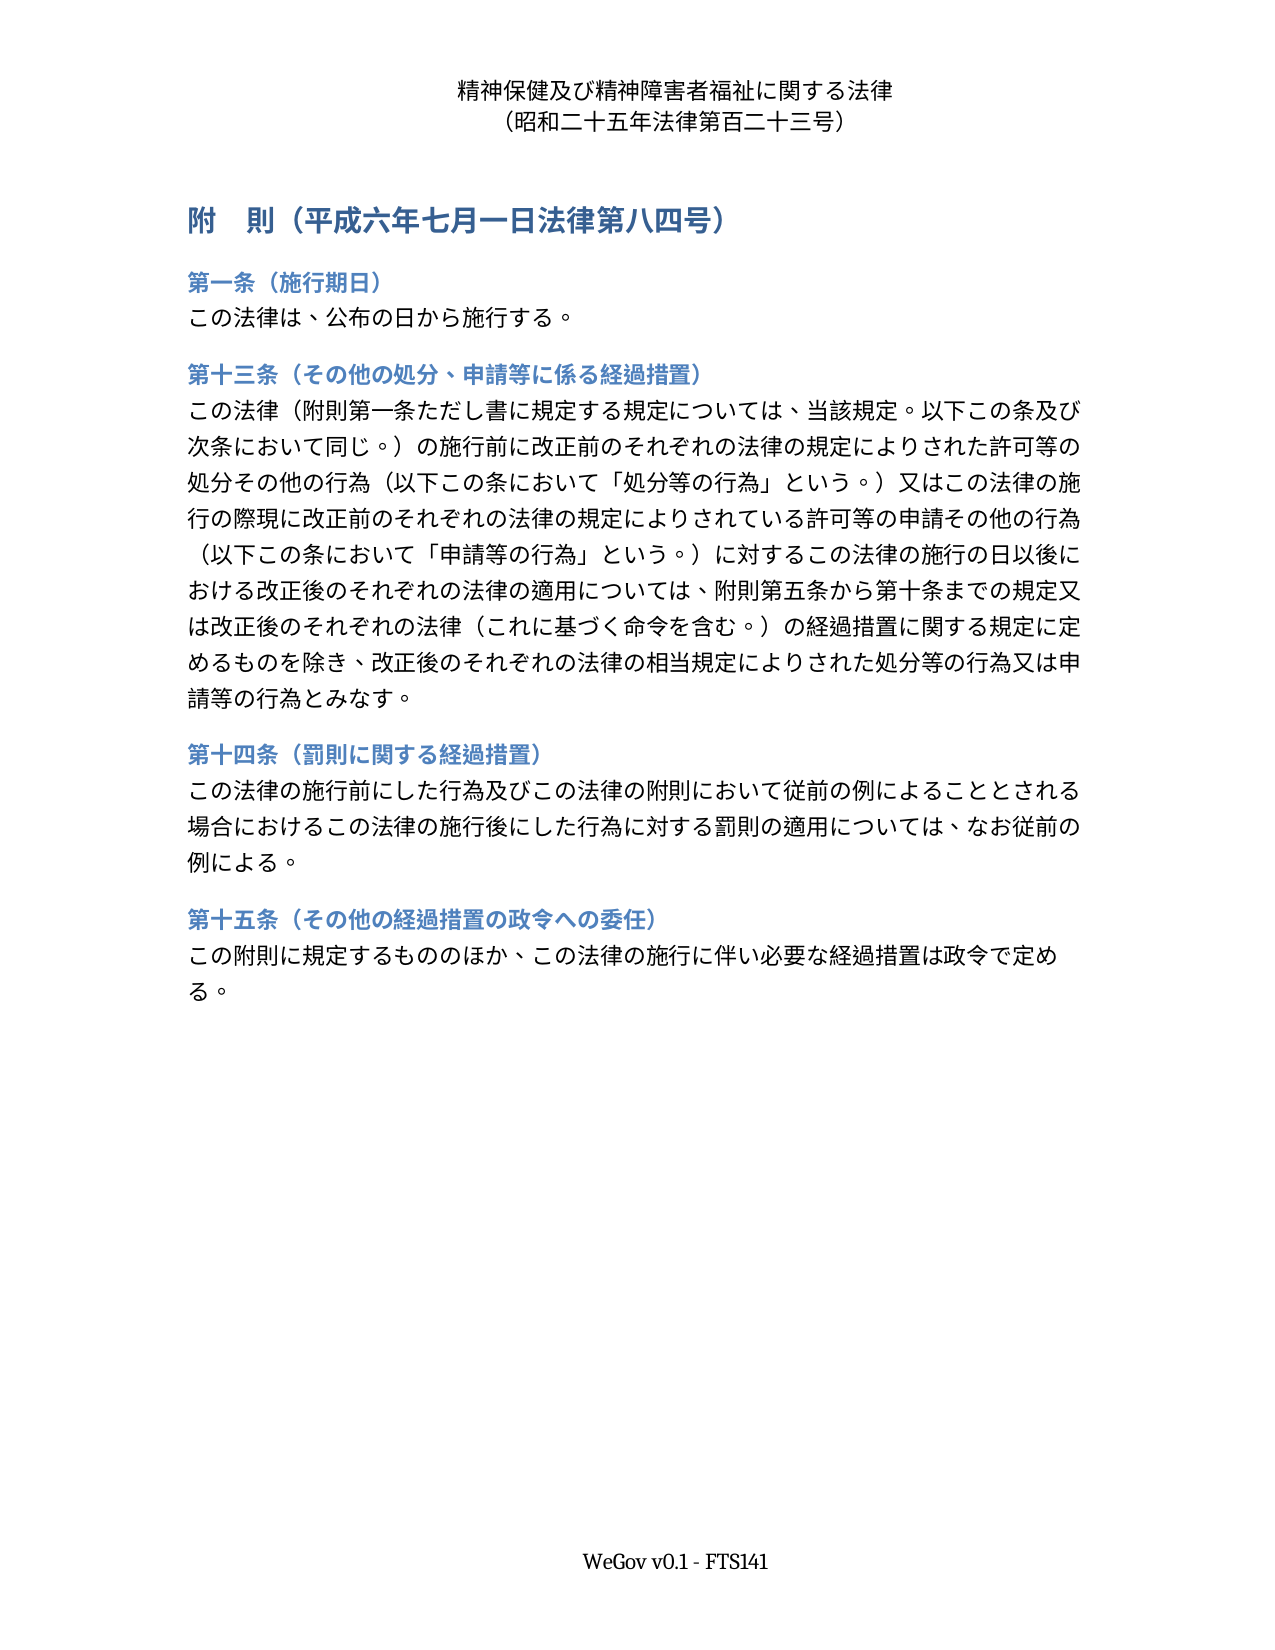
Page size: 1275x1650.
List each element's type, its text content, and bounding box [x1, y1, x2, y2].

text この法律（附則第一条ただし書に規定する規定については、当該規定。以下この条及び次条において同じ。）の施行前に改正前のそれぞれの法律の規定によりされた許可等の処分その他の行為（以下この条において「処分等の行為」という。）又はこの法律の施行の際現に改正前のそれぞれの法律の規定によりされている許可等の申請その他の行為（以下この条において「申請等の行為」という。）に対するこの法律の施行の日以後における改正後のそれぞれの法律の適用については、附則第五条から第十条までの規定又は改正後のそれぞれの法律（これに基づく命令を含む。）の経過措置に関する規定に定めるものを除き、改正後のそれぞれの法律の相当規定によりされた処分等の行為又は申請等の行為とみなす。 [187, 395, 1087, 714]
subtitle 第十三条（その他の処分、申請等に係る経過措置） [187, 359, 1087, 390]
subtitle 第十五条（その他の経過措置の政令への委任） [187, 904, 1087, 935]
subtitle 第一条（施行期日） [187, 266, 1087, 298]
text この法律は、公布の日から施行する。 [187, 302, 1087, 334]
text この法律の施行前にした行為及びこの法律の附則において従前の例によることとされる場合におけるこの法律の施行後にした行為に対する罰則の適用については、なお従前の例による。 [187, 775, 1087, 878]
text この附則に規定するもののほか、この法律の施行に伴い必要な経過措置は政令で定める。 [187, 940, 1087, 1007]
subtitle 附 則（平成六年七月一日法律第八四号） [187, 200, 1087, 240]
subtitle 第十四条（罰則に関する経過措置） [187, 739, 1087, 771]
